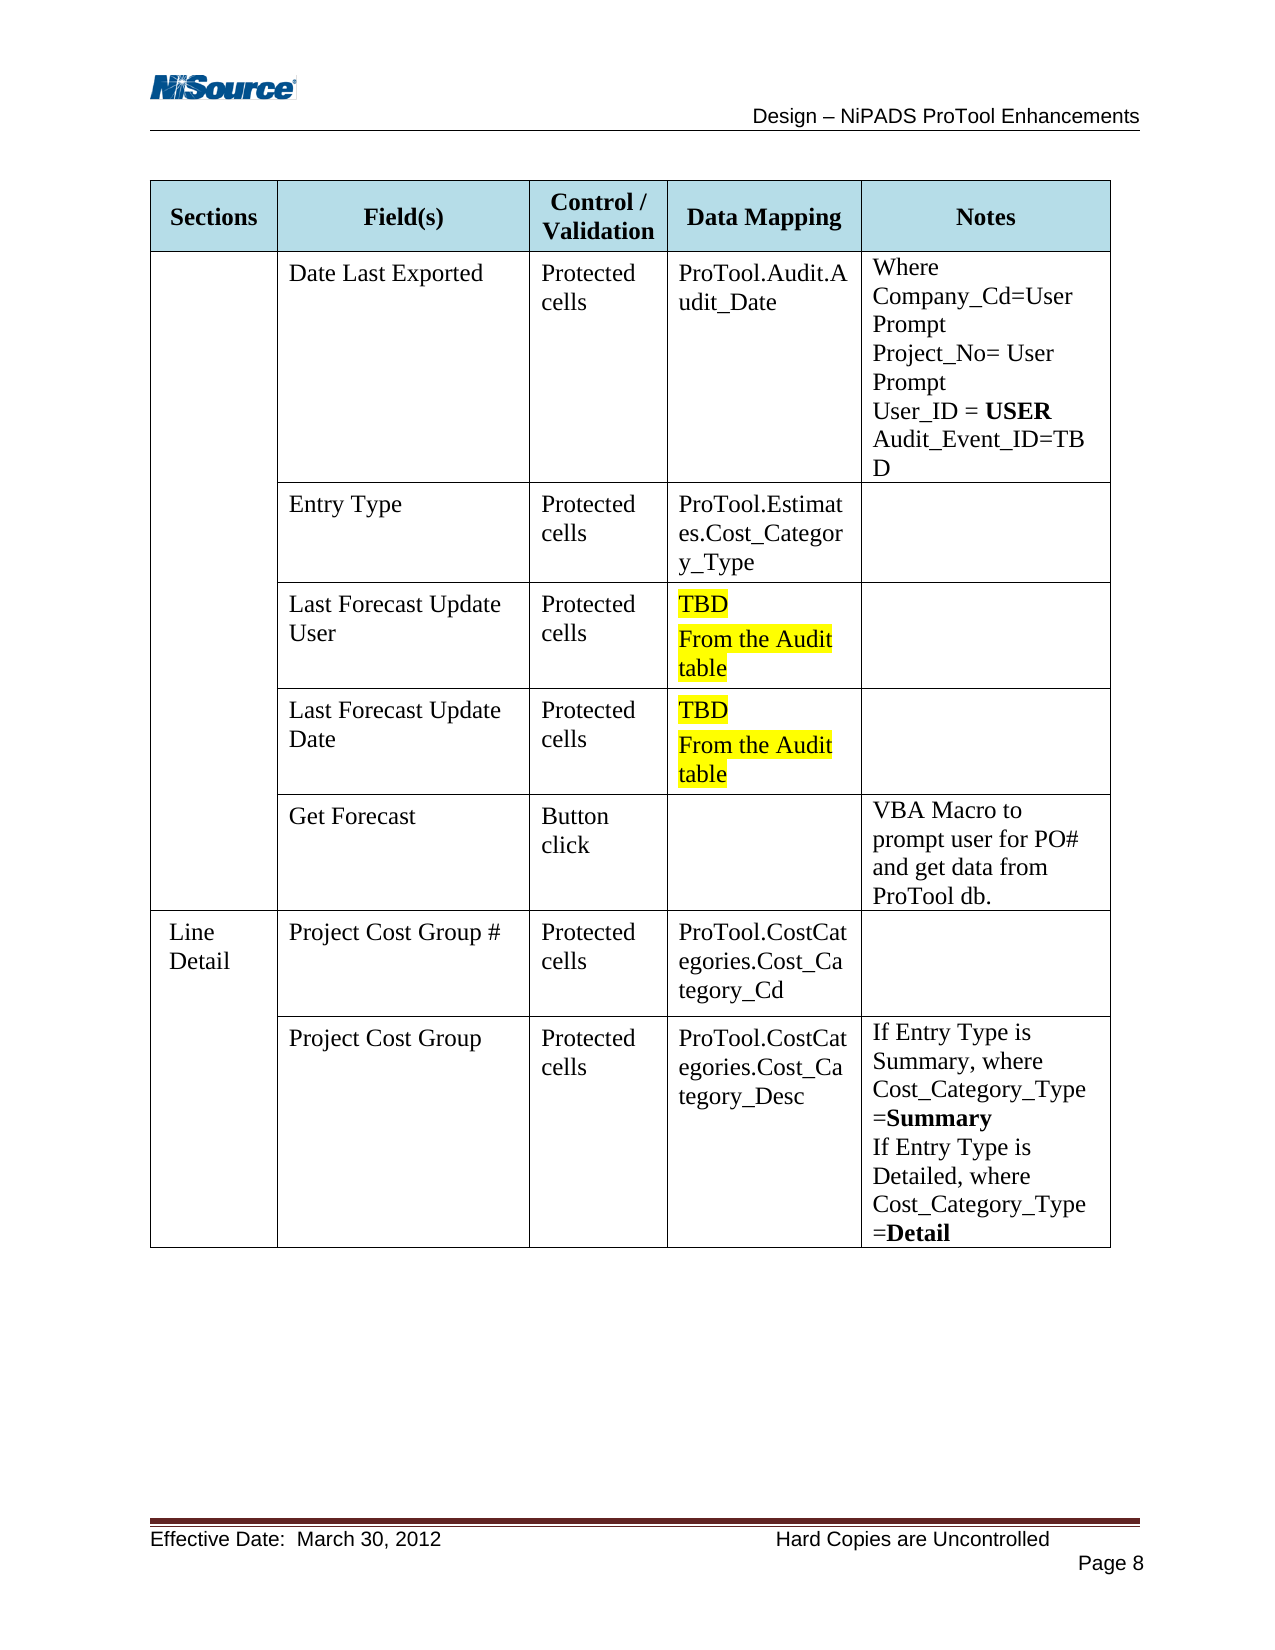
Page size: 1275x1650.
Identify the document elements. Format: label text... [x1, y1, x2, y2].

table_cell Where Company_Cd=User Prompt Project_No= User Prompt User_ID = USER Audit_Event_ID=TBD [862, 252, 1110, 482]
table_cell Protected cells [530, 689, 667, 794]
table_cell Protected cells [530, 483, 667, 582]
table_cell Protected cells [530, 252, 667, 482]
table_cell [862, 483, 1110, 582]
table_header Sections [151, 181, 277, 251]
table_cell Project Cost Group [278, 1017, 529, 1247]
table_cell ProTool.Audit.Audit_Date [668, 252, 861, 482]
table_cell Protected cells [530, 1017, 667, 1247]
table_cell Protected cells [530, 911, 667, 1016]
table_cell ProTool.CostCategories.Cost_Category_Cd [668, 911, 861, 1016]
table_cell Line Detail [151, 911, 277, 1247]
table_cell Last Forecast Update Date [278, 689, 529, 794]
table_header Field(s) [278, 181, 529, 251]
table_header Notes [862, 181, 1110, 251]
table_cell [862, 911, 1110, 1016]
picture [150, 75, 297, 100]
table_cell Entry Type [278, 483, 529, 582]
table_cell [862, 689, 1110, 794]
table_cell TBD From the Audit table [668, 583, 861, 688]
table_header Data Mapping [668, 181, 861, 251]
table_cell Project Cost Group # [278, 911, 529, 1016]
table_cell VBA Macro to prompt user for PO# and get data from ProTool db. [862, 795, 1110, 910]
table_cell TBD From the Audit table [668, 689, 861, 794]
table_cell Protected cells [530, 583, 667, 688]
table_cell [668, 795, 861, 910]
table_cell Last Forecast Update User [278, 583, 529, 688]
table_cell Date Last Exported [278, 252, 529, 482]
table_cell ProTool.Estimates.Cost_Category_Type [668, 483, 861, 582]
table_header Control / Validation [530, 181, 667, 251]
table_cell ProTool.CostCategories.Cost_Category_Desc [668, 1017, 861, 1247]
table_cell [862, 583, 1110, 688]
table_cell Get Forecast [278, 795, 529, 910]
table_cell If Entry Type is Summary, where Cost_Category_Type=Summary If Entry Type is Detailed, where Cost_Category_Type=Detail [862, 1017, 1110, 1247]
table_cell Button click [530, 795, 667, 910]
